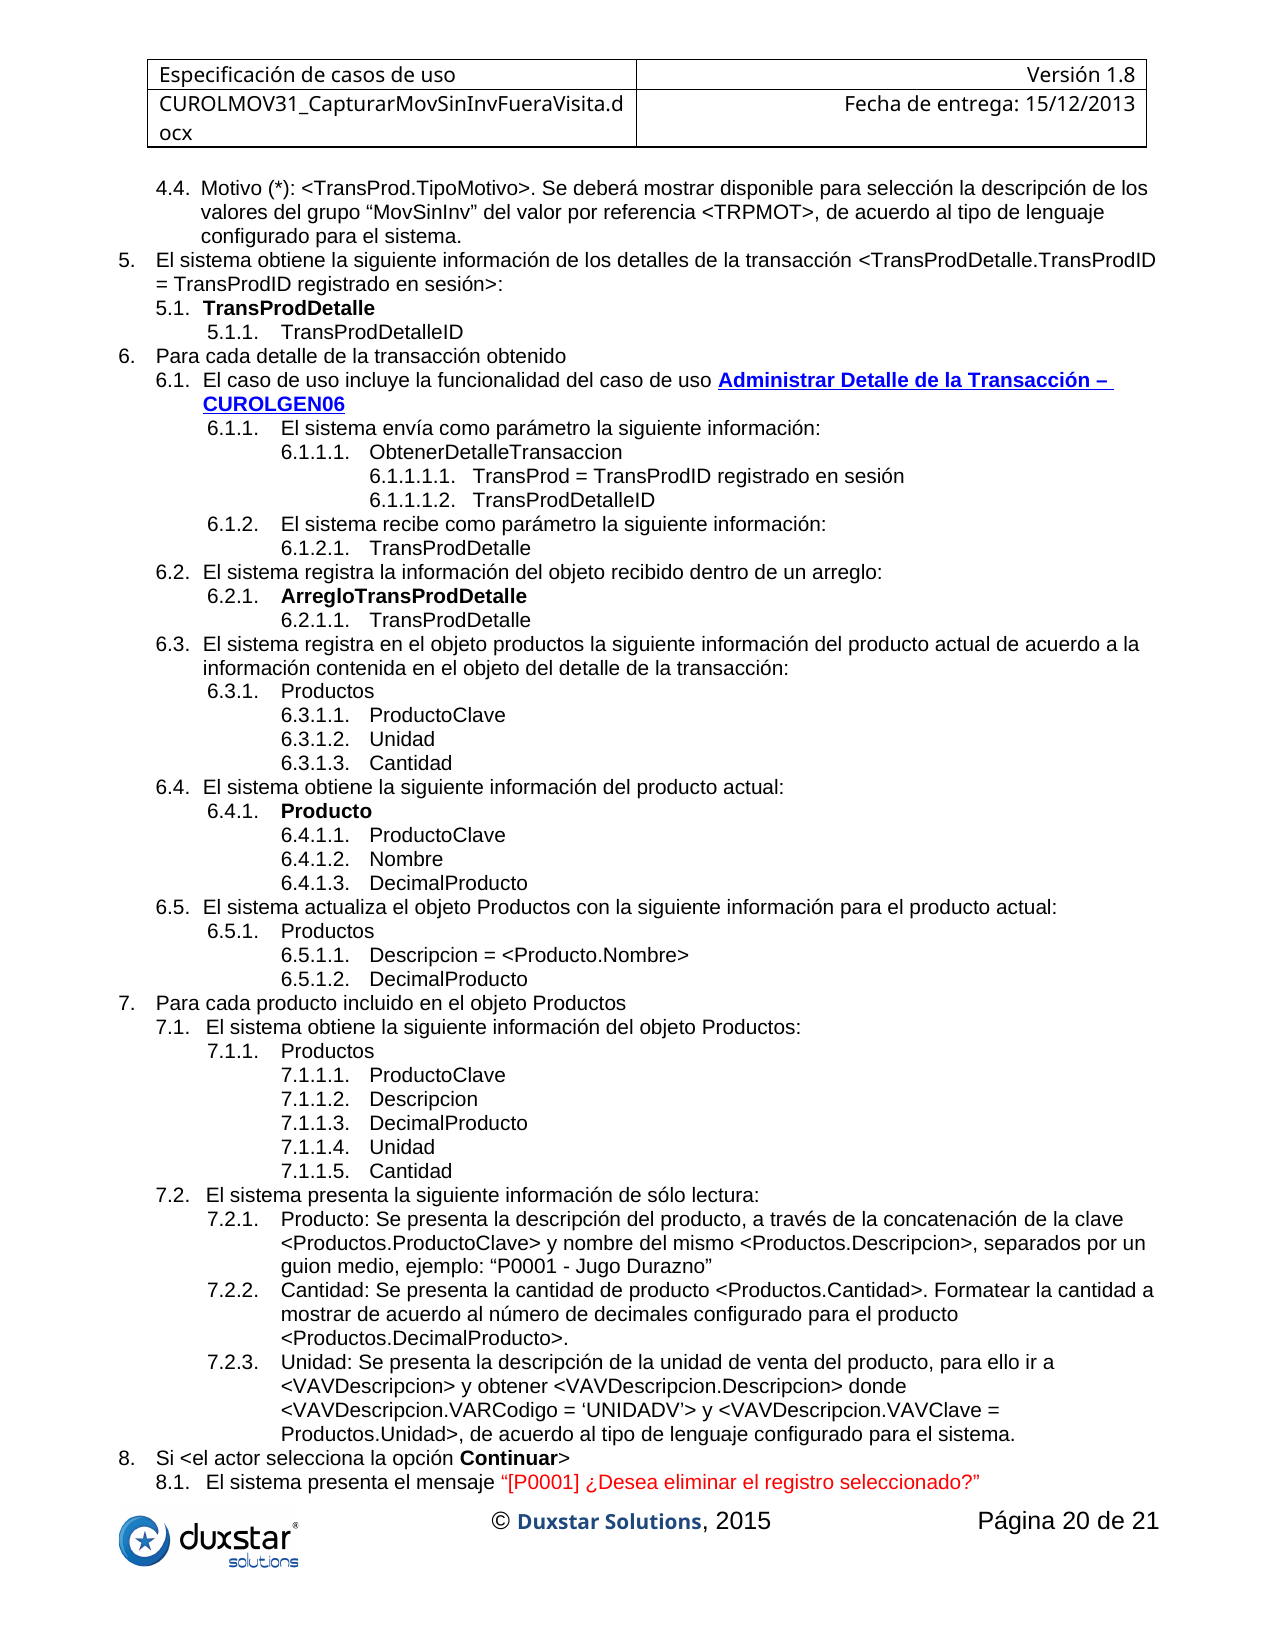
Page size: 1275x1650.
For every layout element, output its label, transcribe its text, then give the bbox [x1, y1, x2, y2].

list Producto: Se presenta la descripción del producto, a través de la concatenación de la clave <Productos.ProductoClave> y nombre del mismo <Productos.Descripcion>, separados por un guion medio, ejemplo: “P0001 - Jugo Durazno” [207, 1206, 1157, 1278]
list El sistema presenta el mensaje “[P0001] ¿Desea eliminar el registro seleccionado?” [155, 1470, 1157, 1494]
list El sistema presenta la siguiente información de sólo lectura: [155, 1182, 1157, 1206]
list El sistema obtiene la siguiente información del objeto Productos: [155, 1015, 1157, 1039]
list TransProdDetalle [281, 536, 1157, 559]
list ProductoClave [281, 703, 1157, 727]
list Motivo (*): <TransProd.TipoMotivo>. Se deberá mostrar disponible para selección la descripción de los valores del grupo “MovSinInv” del valor por referencia <TRPMOT>, de acuerdo al tipo de lenguaje configurado para el sistema. [156, 176, 1157, 248]
list TransProdDetalleID [369, 488, 1157, 512]
list Productos [207, 1039, 1157, 1063]
list DecimalProducto [281, 967, 1157, 991]
list ObtenerDetalleTransaccion [281, 440, 1157, 464]
list El sistema recibe como parámetro la siguiente información: [207, 512, 1157, 536]
list Cantidad [281, 751, 1157, 775]
list Nombre [281, 847, 1157, 871]
list Unidad [281, 1134, 1157, 1158]
list Producto [207, 799, 1157, 823]
list Unidad [281, 727, 1157, 751]
list ArregloTransProdDetalle [207, 583, 1157, 607]
list El sistema obtiene la siguiente información del producto actual: [155, 775, 1157, 799]
list TransProdDetalleID [207, 320, 1157, 344]
list ProductoClave [281, 1063, 1157, 1087]
list El sistema registra en el objeto productos la siguiente información del producto actual de acuerdo a la información contenida en el objeto del detalle de la transacción: [155, 631, 1157, 679]
list ProductoClave [281, 823, 1157, 847]
list Cantidad: Se presenta la cantidad de producto <Productos.Cantidad>. Formatear la cantidad a mostrar de acuerdo al número de decimales configurado para el producto <Productos.DecimalProducto>. [207, 1278, 1157, 1350]
list El sistema actualiza el objeto Productos con la siguiente información para el producto actual: [155, 895, 1157, 919]
list TransProd = TransProdID registrado en sesión [369, 464, 1157, 488]
list Descripcion = <Producto.Nombre> [281, 943, 1157, 967]
list DecimalProducto [281, 1111, 1157, 1134]
list TransProdDetalle [155, 296, 1157, 320]
list Si <el actor selecciona la opción Continuar> [118, 1446, 1157, 1470]
list El caso de uso incluye la funcionalidad del caso de uso Administrar Detalle de la Transacción – CUROLGEN06 [155, 368, 1157, 416]
list El sistema envía como parámetro la siguiente información: [207, 416, 1157, 440]
list Unidad: Se presenta la descripción de la unidad de venta del producto, para ello ir a <VAVDescripcion> y obtener <VAVDescripcion.Descripcion> donde <VAVDescripcion.VARCodigo = ‘UNIDADV’> y <VAVDescripcion.VAVClave = Productos.Unidad>, de acuerdo al tipo de lenguaje configurado para el sistema. [207, 1350, 1157, 1446]
list El sistema obtiene la siguiente información de los detalles de la transacción <TransProdDetalle.TransProdID = TransProdID registrado en sesión>: [118, 248, 1157, 296]
list Productos [207, 919, 1157, 943]
list Cantidad [281, 1158, 1157, 1182]
list El sistema registra la información del objeto recibido dentro de un arreglo: [155, 559, 1157, 583]
list DecimalProducto [281, 871, 1157, 895]
list TransProdDetalle [281, 607, 1157, 631]
list Para cada producto incluido en el objeto Productos [118, 991, 1157, 1015]
list Descripcion [281, 1087, 1157, 1111]
list Productos [207, 679, 1157, 703]
picture [118, 1506, 299, 1571]
list Para cada detalle de la transacción obtenido [118, 344, 1157, 368]
